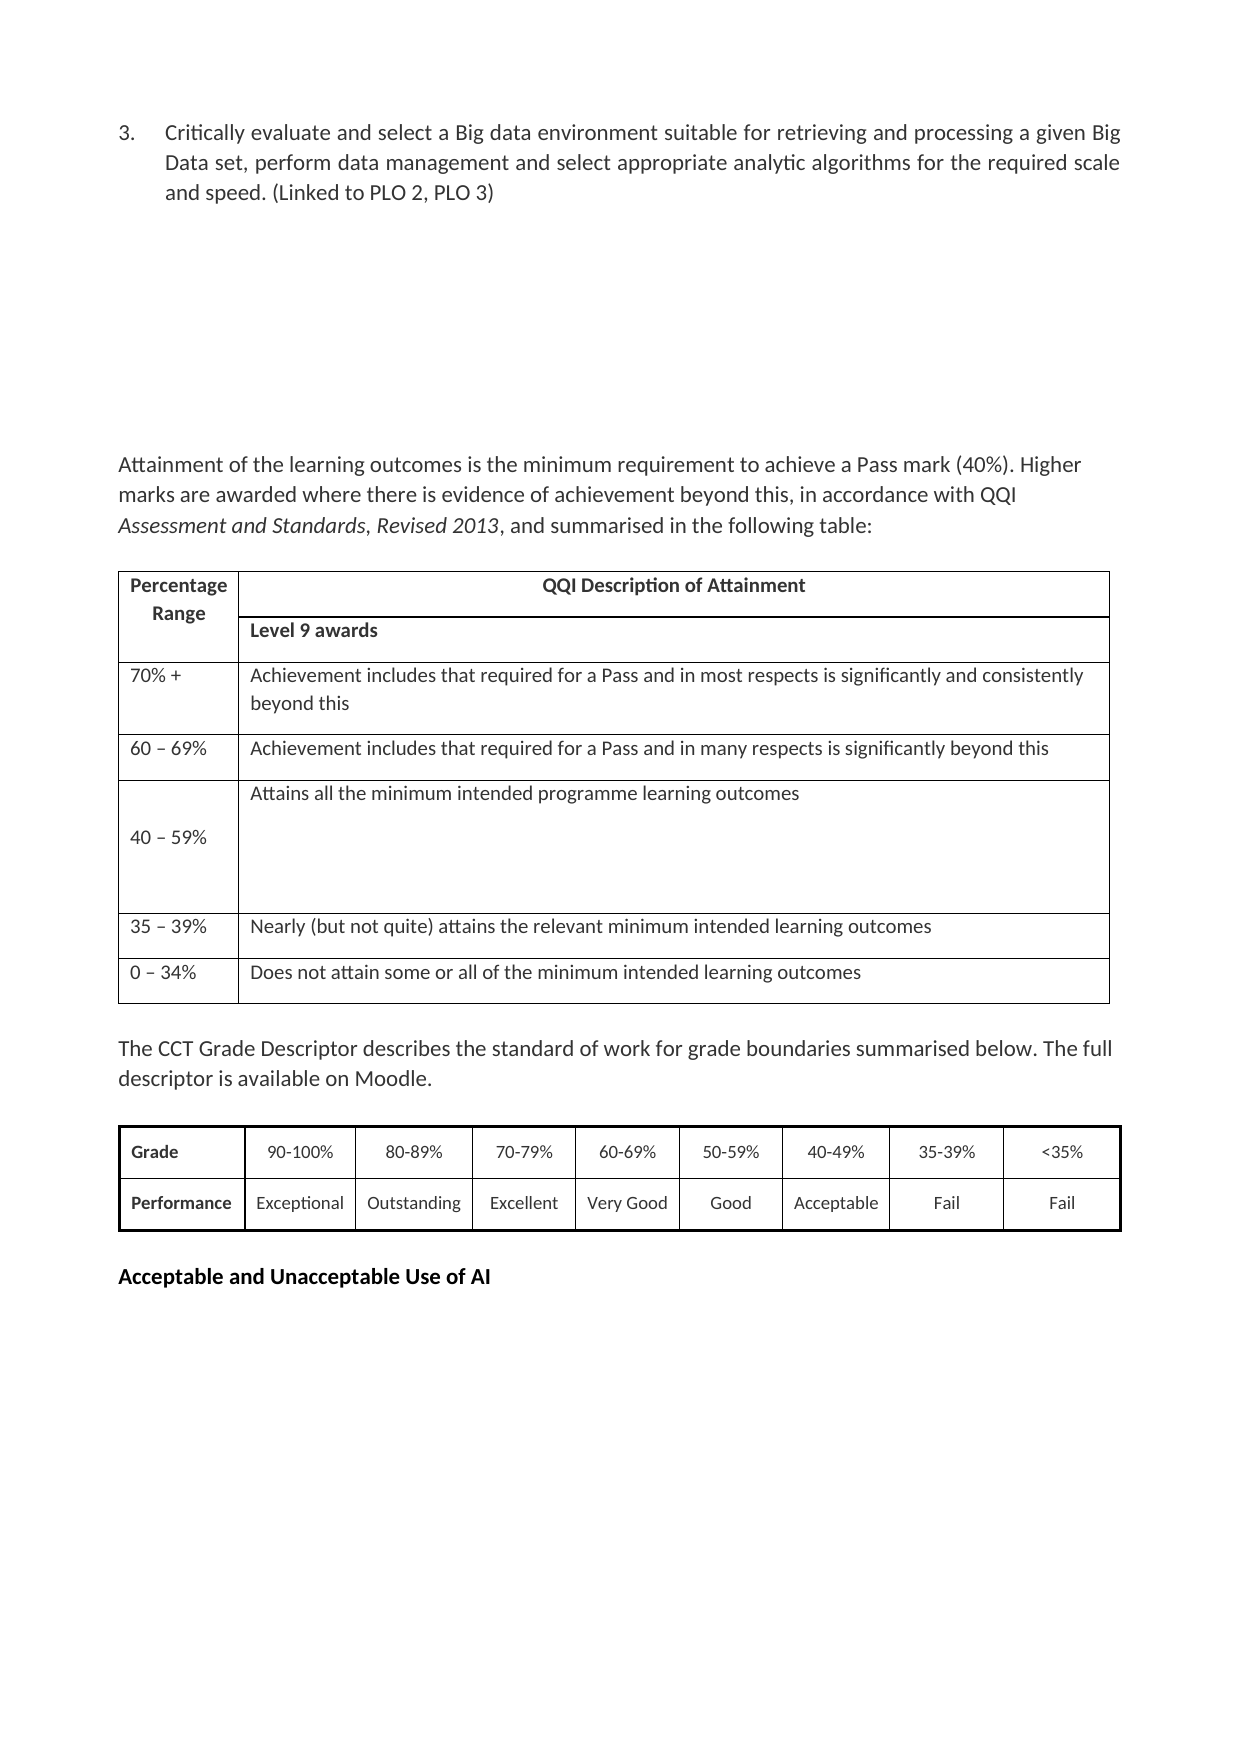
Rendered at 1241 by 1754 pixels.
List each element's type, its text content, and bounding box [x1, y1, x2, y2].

table_header 70-79% [473, 1128, 575, 1178]
table_header 80-89% [356, 1128, 472, 1178]
table_header 40-49% [783, 1128, 889, 1178]
table_header 50-59% [680, 1128, 782, 1178]
table_cell 0 – 34% [119, 959, 238, 1003]
text Acceptable and Unacceptable Use of AI [118, 1262, 1122, 1290]
table_cell Achievement includes that required for a Pass and in most respects is significantly and consistently beyond this [239, 663, 1109, 734]
table_cell Very Good [576, 1179, 679, 1229]
table_header 35-39% [890, 1128, 1003, 1178]
table_cell Level 9 awards [239, 618, 1109, 662]
table_cell Good [680, 1179, 782, 1229]
table_cell Acceptable [783, 1179, 889, 1229]
table_cell Outstanding [356, 1179, 472, 1229]
table_cell 40 – 59% [119, 781, 238, 913]
table_cell Fail [1004, 1179, 1119, 1229]
table_header Grade [121, 1128, 244, 1178]
table_cell Nearly (but not quite) attains the relevant minimum intended learning outcomes [239, 914, 1109, 958]
table_cell 35 – 39% [119, 914, 238, 958]
table_header Percentage Range [119, 572, 238, 662]
table_cell 60 – 69% [119, 735, 238, 779]
text The CCT Grade Descriptor describes the standard of work for grade boundaries summarised below. The full descriptor is available on Moodle. [118, 1034, 1122, 1092]
table_cell Excellent [473, 1179, 575, 1229]
table_cell Does not attain some or all of the minimum intended learning outcomes [239, 959, 1109, 1003]
table_cell Fail [890, 1179, 1003, 1229]
list Critically evaluate and select a Big data environment suitable for retrieving and processing a given Big Data set, perform data management and select appropriate analytic algorithms for the required scale and speed. (Linked to PLO 2, PLO 3) [118, 118, 1122, 207]
table_header QQI Description of Attainment [239, 572, 1109, 616]
table_header 90-100% [246, 1128, 355, 1178]
table_cell Exceptional [246, 1179, 355, 1229]
table_header 60-69% [576, 1128, 679, 1178]
table_header <35% [1004, 1128, 1119, 1178]
table_cell Achievement includes that required for a Pass and in many respects is significantly beyond this [239, 735, 1109, 779]
text Attainment of the learning outcomes is the minimum requirement to achieve a Pass mark (40%). Higher marks are awarded where there is evidence of achievement beyond this, in accordance with QQI Assessment and Standards, Revised 2013, and summarised in the following table: [118, 450, 1122, 539]
table_cell 70% + [119, 663, 238, 734]
table_cell Attains all the minimum intended programme learning outcomes [239, 781, 1109, 913]
table_cell Performance [121, 1179, 244, 1229]
